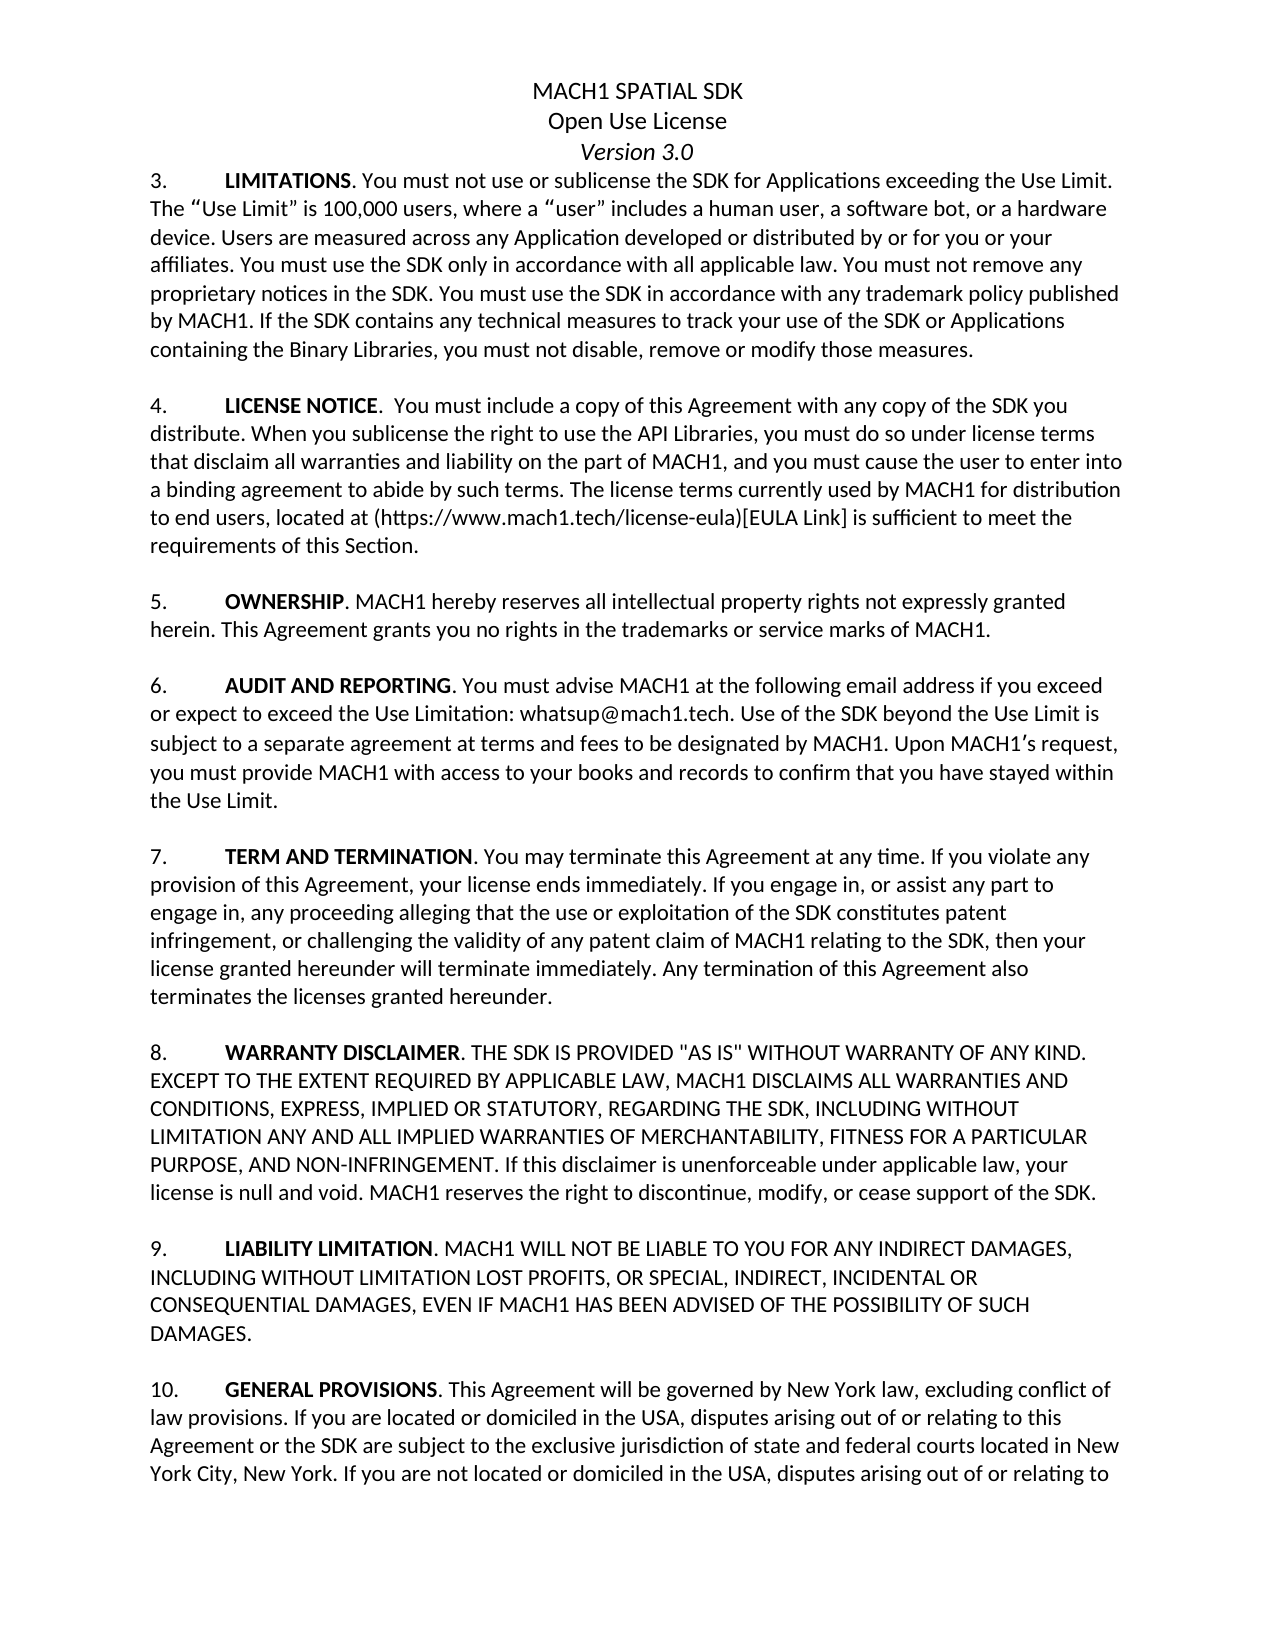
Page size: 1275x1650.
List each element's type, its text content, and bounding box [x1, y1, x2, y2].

text 4. LICENSE NOTICE. You must include a copy of this Agreement with any copy of the SDK you distribute. When you sublicense the right to use the API Libraries, you must do so under license terms that disclaim all warranties and liability on the part of MACH1, and you must cause the user to enter into a binding agreement to abide by such terms. The license terms currently used by MACH1 for distribution to end users, located at (https://www.mach1.tech/license-eula)[EULA Link] is sufficient to meet the requirements of this Section. [150, 391, 1125, 559]
text 8. WARRANTY DISCLAIMER. THE SDK IS PROVIDED "AS IS" WITHOUT WARRANTY OF ANY KIND. EXCEPT TO THE EXTENT REQUIRED BY APPLICABLE LAW, MACH1 DISCLAIMS ALL WARRANTIES AND CONDITIONS, EXPRESS, IMPLIED OR STATUTORY, REGARDING THE SDK, INCLUDING WITHOUT LIMITATION ANY AND ALL IMPLIED WARRANTIES OF MERCHANTABILITY, FITNESS FOR A PARTICULAR PURPOSE, AND NON-INFRINGEMENT. If this disclaimer is unenforceable under applicable law, your license is null and void. MACH1 reserves the right to discontinue, modify, or cease support of the SDK. [150, 1038, 1125, 1207]
text 7. TERM AND TERMINATION. You may terminate this Agreement at any time. If you violate any provision of this Agreement, your license ends immediately. If you engage in, or assist any part to engage in, any proceeding alleging that the use or exploitation of the SDK constitutes patent infringement, or challenging the validity of any patent claim of MACH1 relating to the SDK, then your license granted hereunder will terminate immediately. Any termination of this Agreement also terminates the licenses granted hereunder. [150, 842, 1125, 1010]
text 9. LIABILITY LIMITATION. MACH1 WILL NOT BE LIABLE TO YOU FOR ANY INDIRECT DAMAGES, INCLUDING WITHOUT LIMITATION LOST PROFITS, OR SPECIAL, INDIRECT, INCIDENTAL OR CONSEQUENTIAL DAMAGES, EVEN IF MACH1 HAS BEEN ADVISED OF THE POSSIBILITY OF SUCH DAMAGES. [150, 1234, 1125, 1347]
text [150, 1375, 1125, 1487]
text 3. LIMITATIONS. You must not use or sublicense the SDK for Applications exceeding the Use Limit. The “Use Limit” is 100,000 users, where a “user” includes a human user, a software bot, or a hardware device. Users are measured across any Application developed or distributed by or for you or your affiliates. You must use the SDK only in accordance with all applicable law. You must not remove any proprietary notices in the SDK. You must use the SDK in accordance with any trademark policy published by MACH1. If the SDK contains any technical measures to track your use of the SDK or Applications containing the Binary Libraries, you must not disable, remove or modify those measures. [150, 167, 1125, 363]
text 6. AUDIT AND REPORTING. You must advise MACH1 at the following email address if you exceed or expect to exceed the Use Limitation: whatsup@mach1.tech. Use of the SDK beyond the Use Limit is subject to a separate agreement at terms and fees to be designated by MACH1. Upon MACH1’s request, you must provide MACH1 with access to your books and records to confirm that you have stayed within the Use Limit. [150, 671, 1125, 814]
text 5. OWNERSHIP. MACH1 hereby reserves all intellectual property rights not expressly granted herein. This Agreement grants you no rights in the trademarks or service marks of MACH1. [150, 587, 1125, 643]
